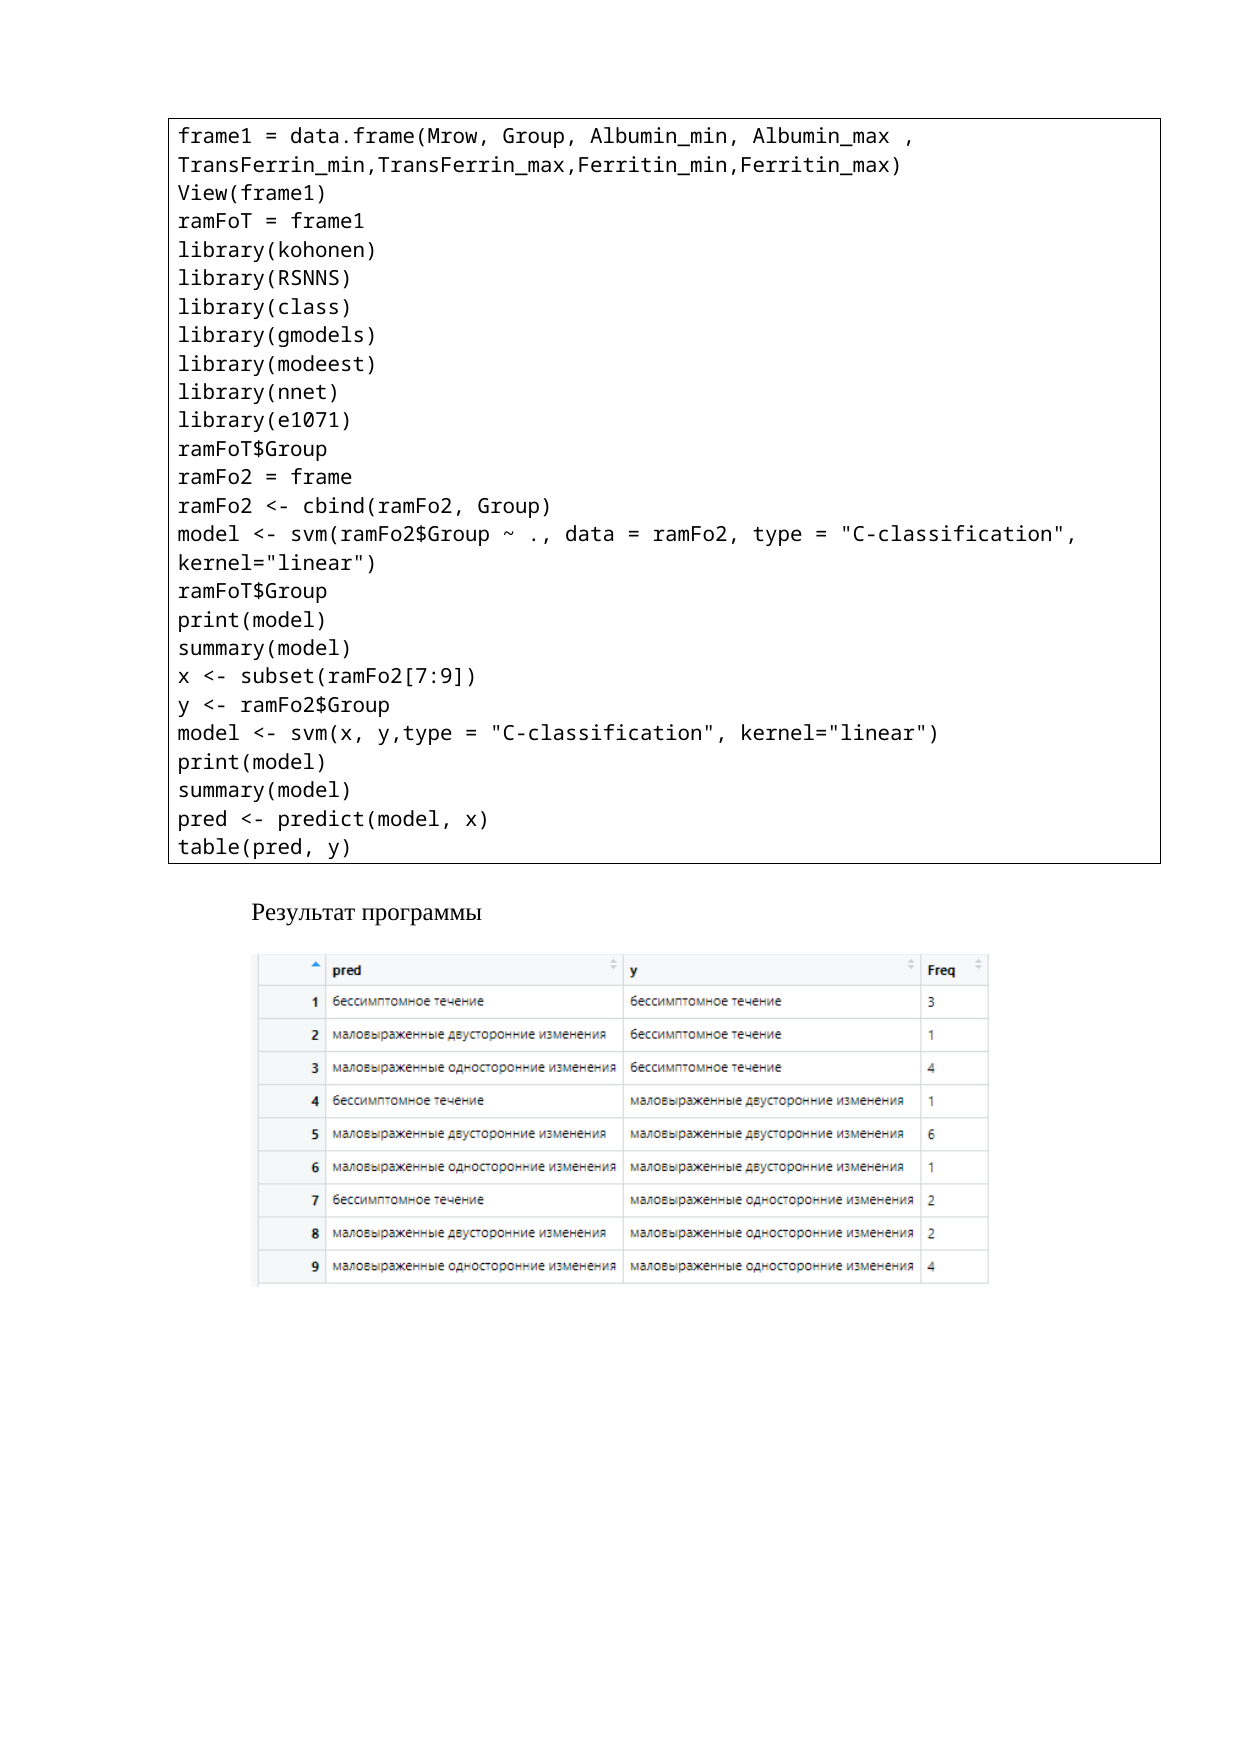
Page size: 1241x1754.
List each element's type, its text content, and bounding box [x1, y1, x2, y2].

text library(nnet) [177, 377, 1152, 406]
text View(frame1) [177, 178, 1152, 207]
picture [251, 954, 989, 1287]
text x <- subset(ramFo2[7:9]) [177, 662, 1152, 690]
text model <- svm(ramFo2$Group ~ ., data = ramFo2, type = "C-classification", kernel="linear") [177, 519, 1152, 576]
text library(gmodels) [177, 320, 1152, 349]
text ramFoT = frame1 [177, 207, 1152, 235]
text library(RSNNS) [177, 263, 1152, 292]
text pred <- predict(model, x) [177, 804, 1152, 829]
text ramFoT$Group [177, 576, 1152, 605]
text y <- ramFo2$Group [177, 690, 1152, 718]
text library(class) [177, 292, 1152, 320]
text print(model) [177, 605, 1152, 633]
text frame1 = data.frame(Mrow, Group, Albumin_min, Albumin_max , TransFerrin_min,TransFerrin_max,Ferritin_min,Ferritin_max) [169, 119, 1160, 178]
text summary(model) [177, 775, 1152, 804]
text model <- svm(x, y,type = "C-classification", kernel="linear") [177, 718, 1152, 747]
text library(e1071) [177, 406, 1152, 434]
text ramFoT$Group [177, 434, 1152, 462]
text library(modeest) [177, 349, 1152, 377]
text library(kohonen) [177, 235, 1152, 263]
text table(pred, y) [169, 829, 1160, 863]
text Результат программы [177, 897, 1152, 926]
text ramFo2 <- cbind(ramFo2, Group) [177, 491, 1152, 519]
text summary(model) [177, 633, 1152, 662]
text ramFo2 = frame [177, 462, 1152, 491]
text print(model) [177, 747, 1152, 775]
